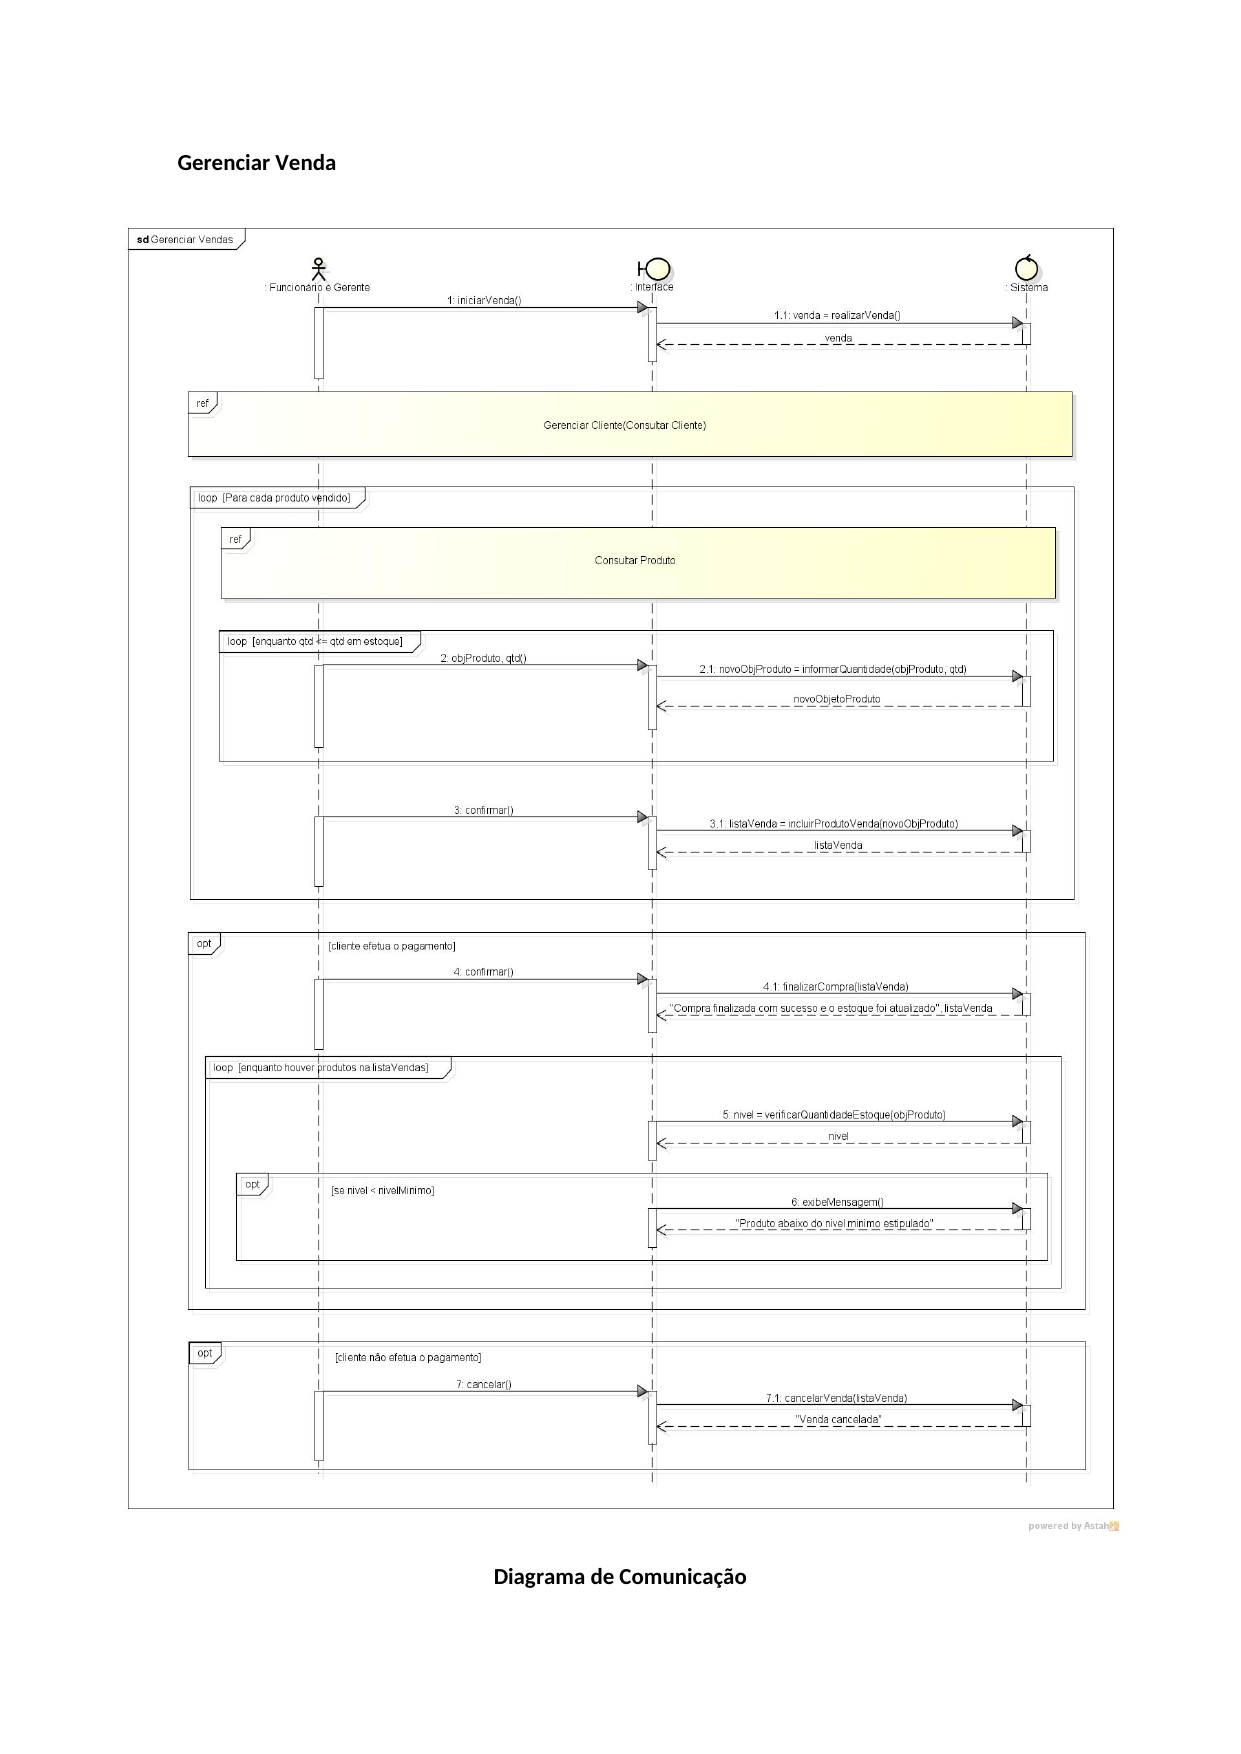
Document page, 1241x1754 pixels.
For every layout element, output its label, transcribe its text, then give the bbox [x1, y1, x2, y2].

text Gerenciar Venda [177, 148, 1063, 176]
picture [119, 220, 1122, 1534]
text Diagrama de Comunicação [177, 1562, 1063, 1590]
